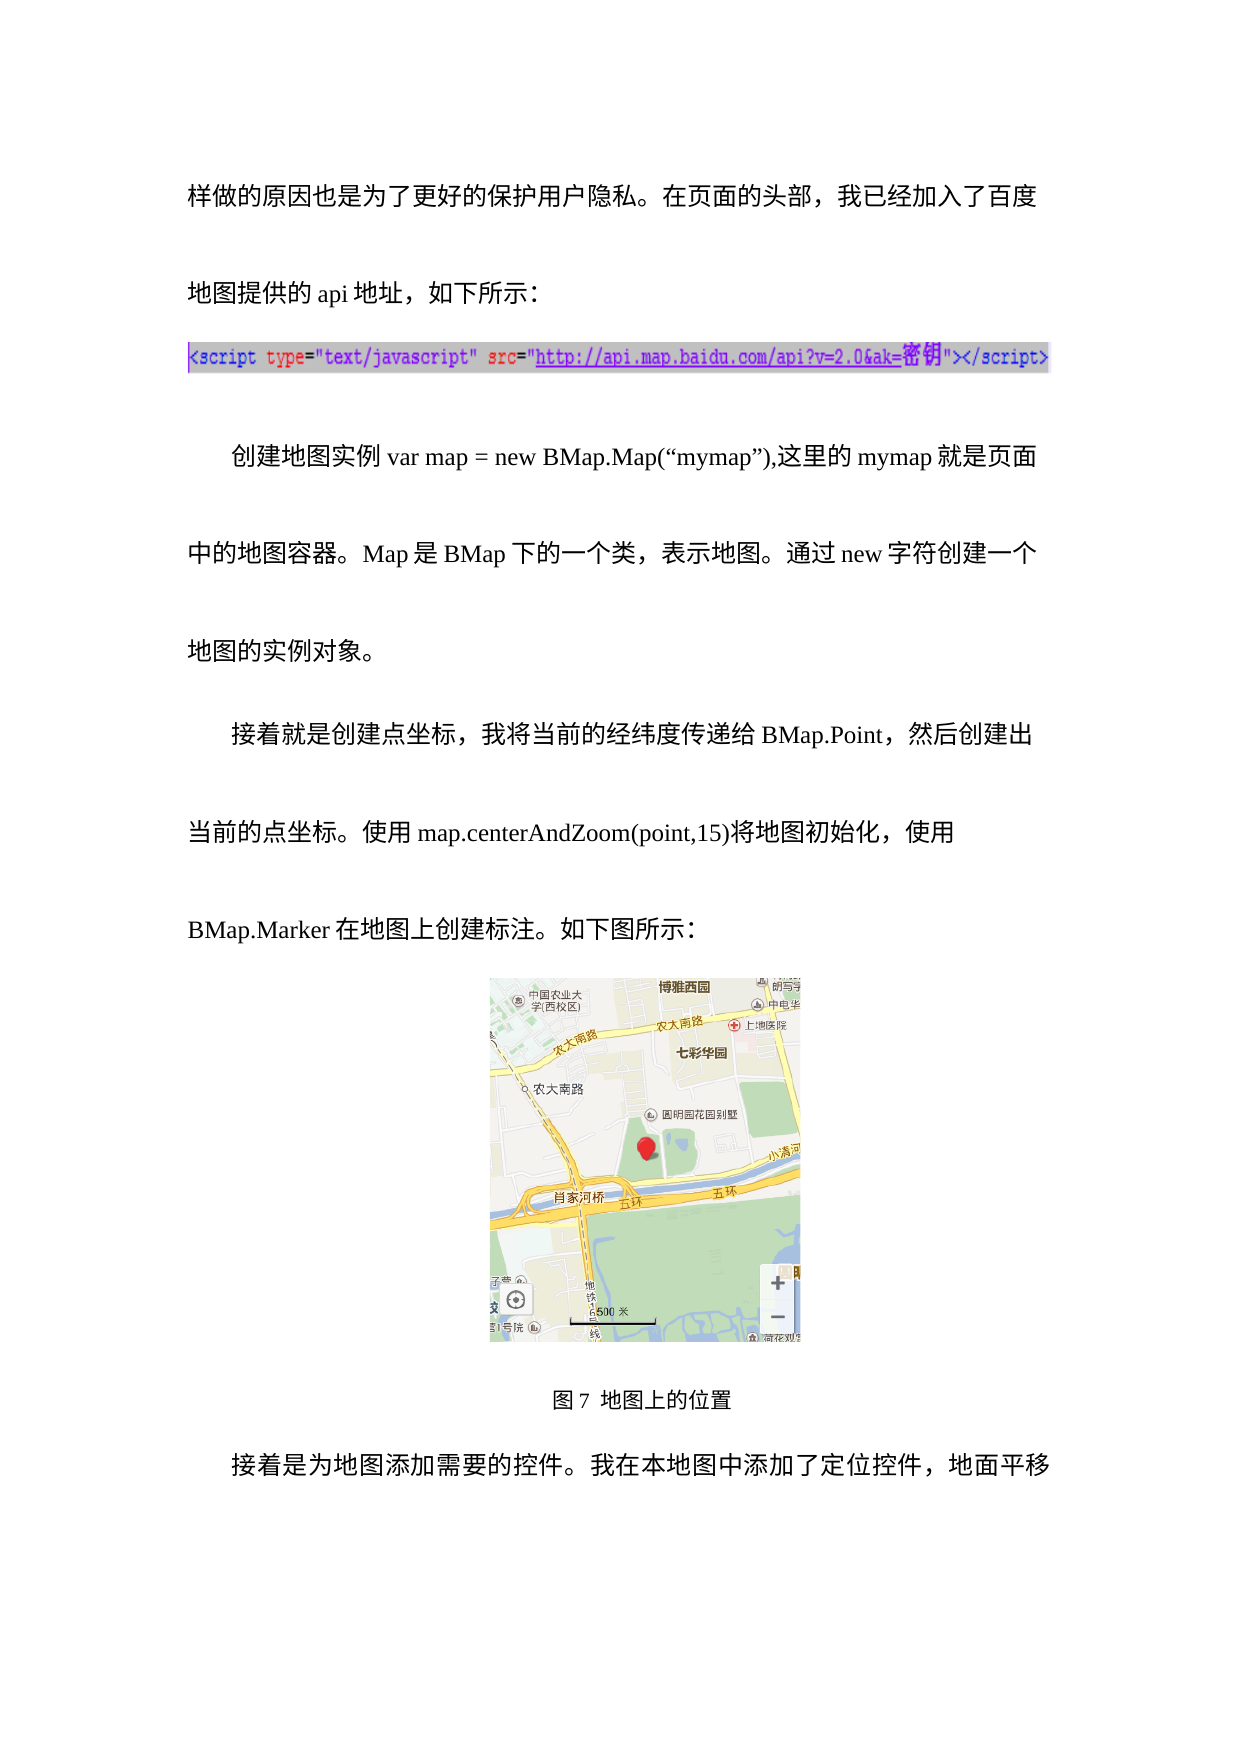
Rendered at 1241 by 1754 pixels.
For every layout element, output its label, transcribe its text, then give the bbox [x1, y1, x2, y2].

picture [187, 342, 1052, 379]
text 图7 地图上的位置 [187, 1383, 1053, 1415]
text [187, 1431, 1053, 1496]
text 接着就是创建点坐标，我将当前的经纬度传递给BMap.Point，然后创建出当前的点坐标。使用map.centerAndZoom(point,15)将地图初始化，使用BMap.Marker在地图上创建标注。如下图所示： [187, 700, 1053, 960]
text 创建地图实例 var map = new BMap.Map(“mymap”),这里的mymap就是页面中的地图容器。Map是BMap下的一个类，表示地图。通过new字符创建一个地图的实例对象。 [187, 422, 1053, 682]
picture [489, 978, 801, 1342]
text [187, 162, 1053, 324]
